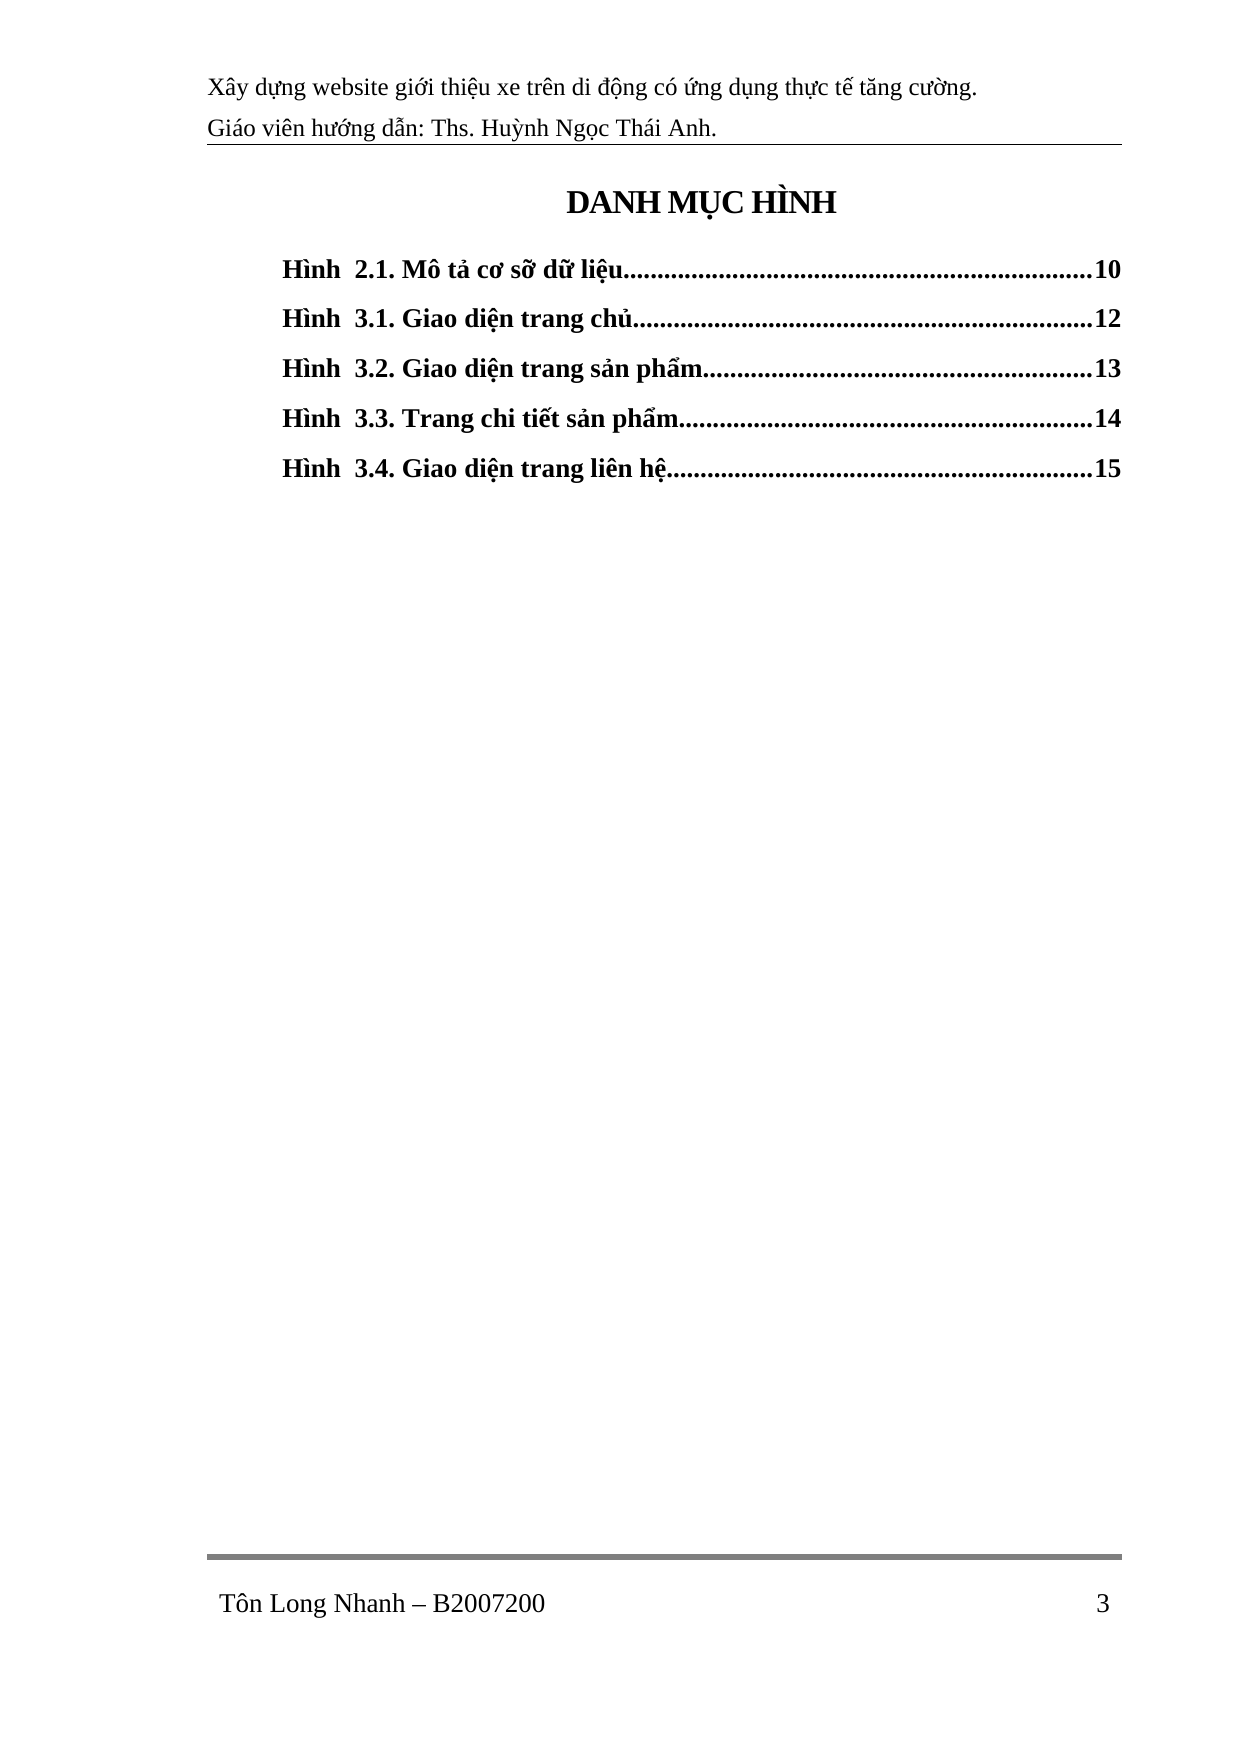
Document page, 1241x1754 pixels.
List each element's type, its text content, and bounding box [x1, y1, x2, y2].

title DANH MỤC HÌNH [207, 183, 1122, 221]
text Hình 3.3. Trang chi tiết sản phẩm. 14 [207, 402, 1122, 433]
text Hình 3.1. Giao diện trang chủ 12 [207, 302, 1122, 334]
text Hình 3.4. Giao diện trang liên hệ 15 [207, 452, 1122, 483]
text Hình 3.2. Giao diện trang sản phẩm 13 [207, 352, 1122, 383]
text Hình 2.1. Mô tả cơ sỡ dữ liệu 10 [207, 253, 1122, 284]
